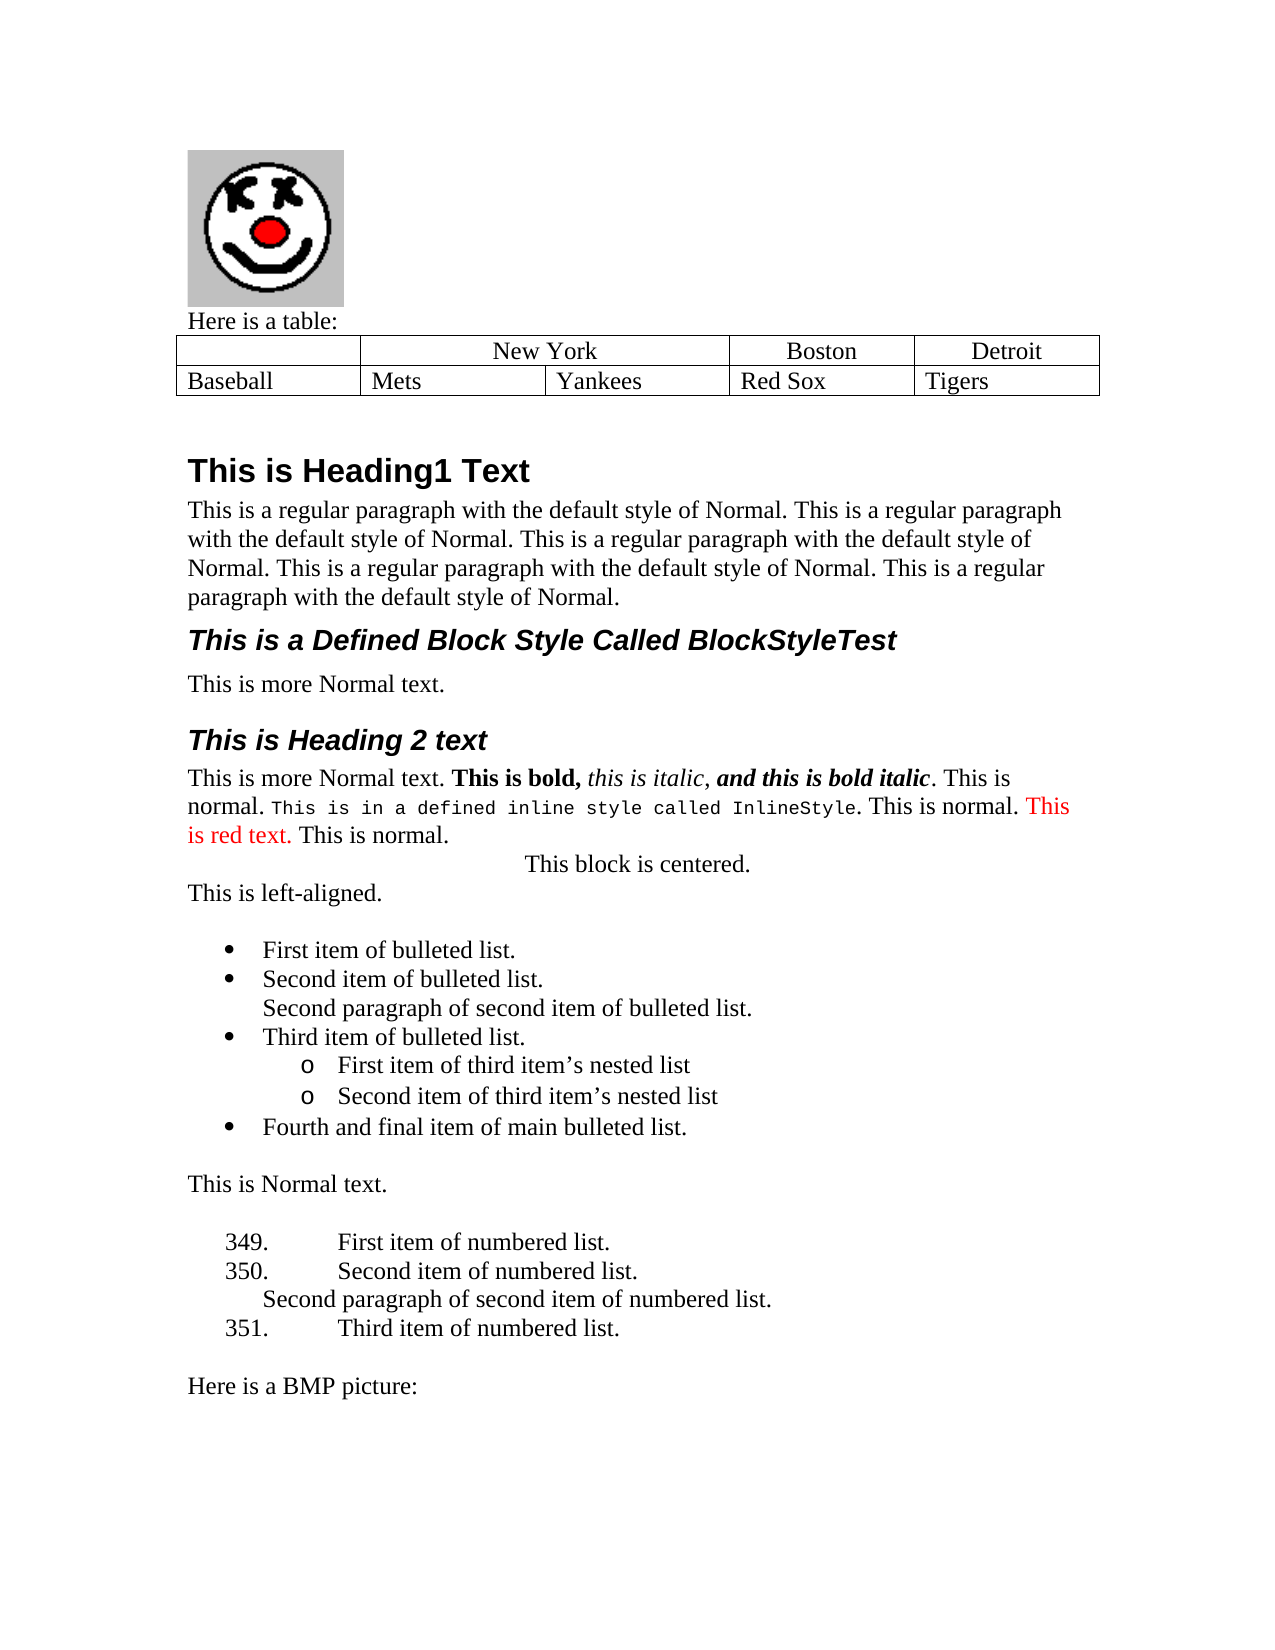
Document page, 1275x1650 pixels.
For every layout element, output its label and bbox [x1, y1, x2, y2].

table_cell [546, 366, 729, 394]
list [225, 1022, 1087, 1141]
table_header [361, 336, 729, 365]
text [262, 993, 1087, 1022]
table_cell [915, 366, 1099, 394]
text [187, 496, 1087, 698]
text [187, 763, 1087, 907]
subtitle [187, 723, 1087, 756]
picture [187, 150, 344, 307]
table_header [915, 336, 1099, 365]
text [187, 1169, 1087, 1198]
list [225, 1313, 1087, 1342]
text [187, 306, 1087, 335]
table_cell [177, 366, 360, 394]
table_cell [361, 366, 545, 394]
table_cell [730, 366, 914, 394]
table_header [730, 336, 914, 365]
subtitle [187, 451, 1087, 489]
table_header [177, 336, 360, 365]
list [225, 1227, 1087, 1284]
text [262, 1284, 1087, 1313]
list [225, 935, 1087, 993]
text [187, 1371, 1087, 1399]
